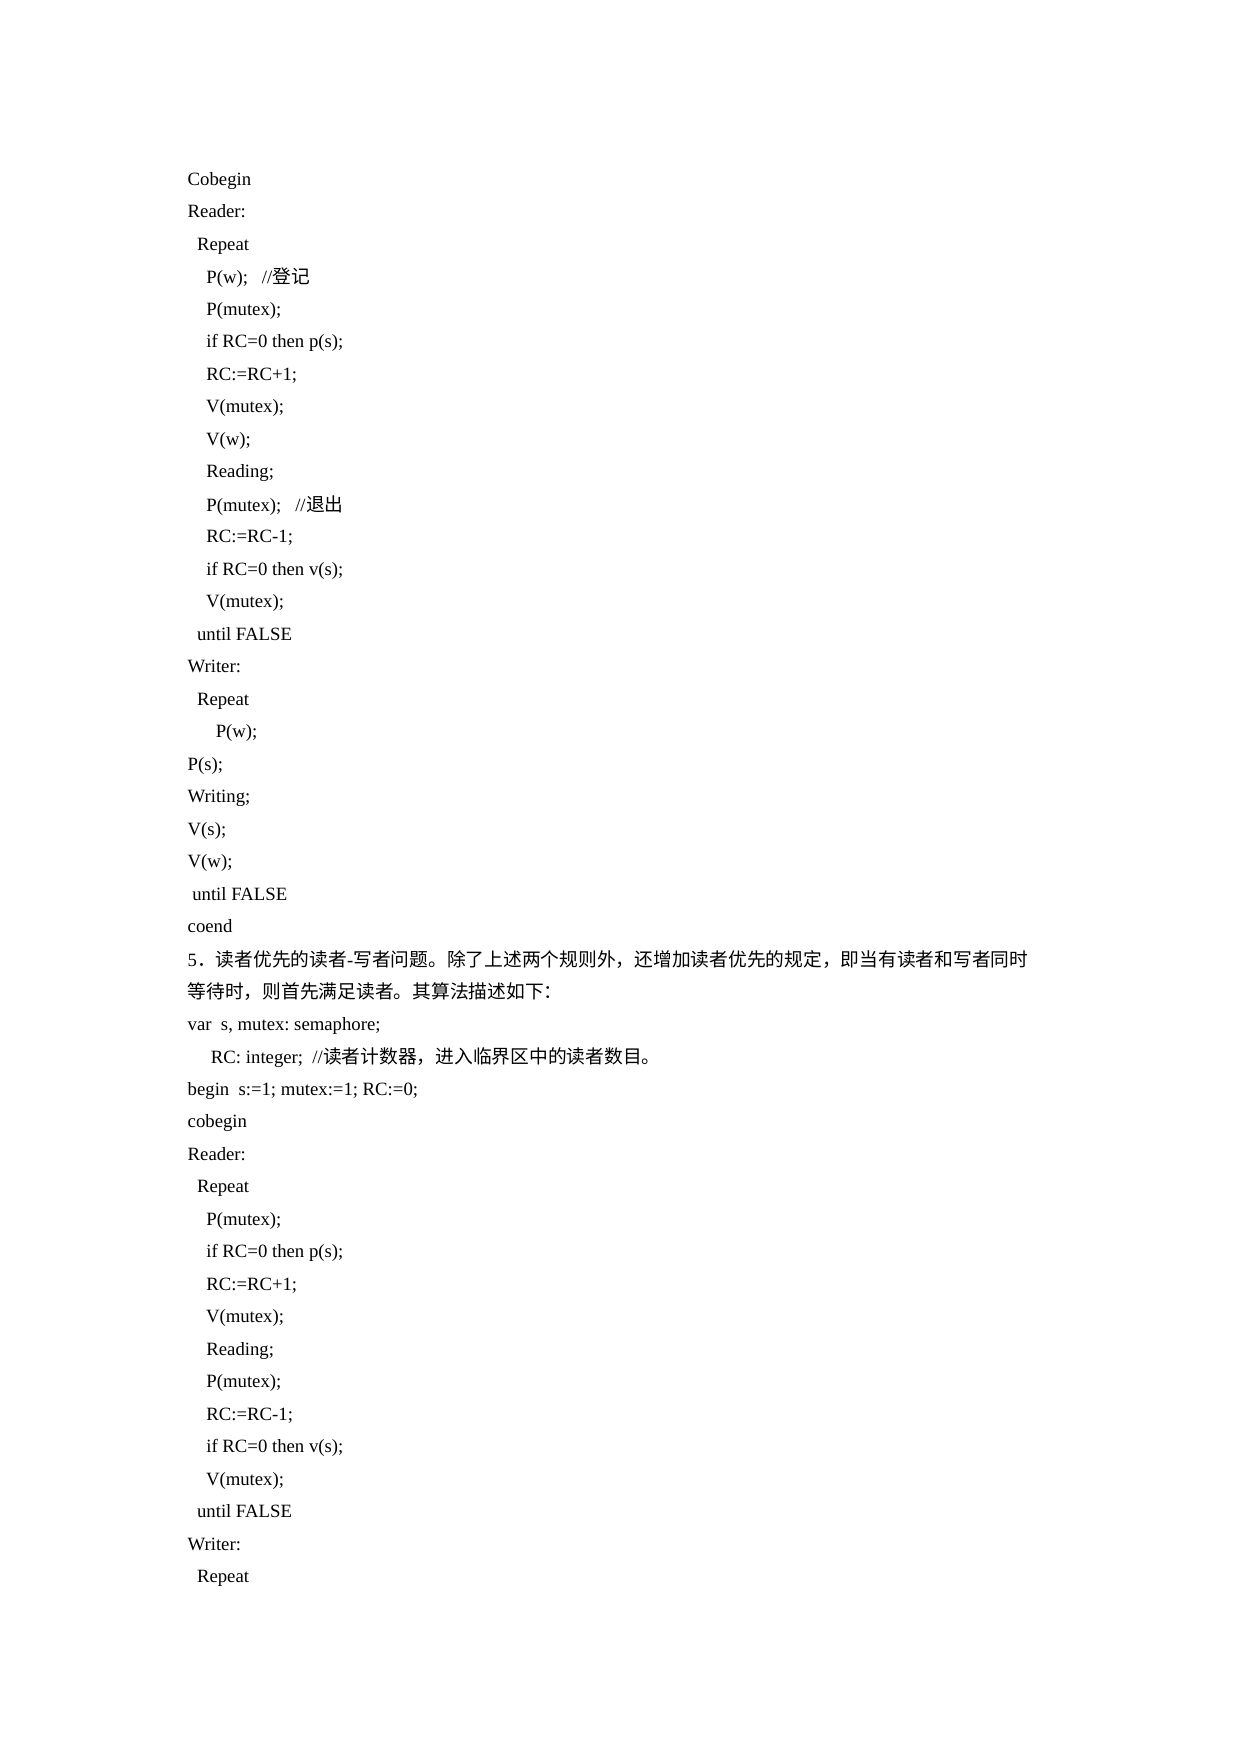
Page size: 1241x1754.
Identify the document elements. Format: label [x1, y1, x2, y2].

text [187, 1364, 1053, 1592]
text [187, 162, 1053, 1364]
